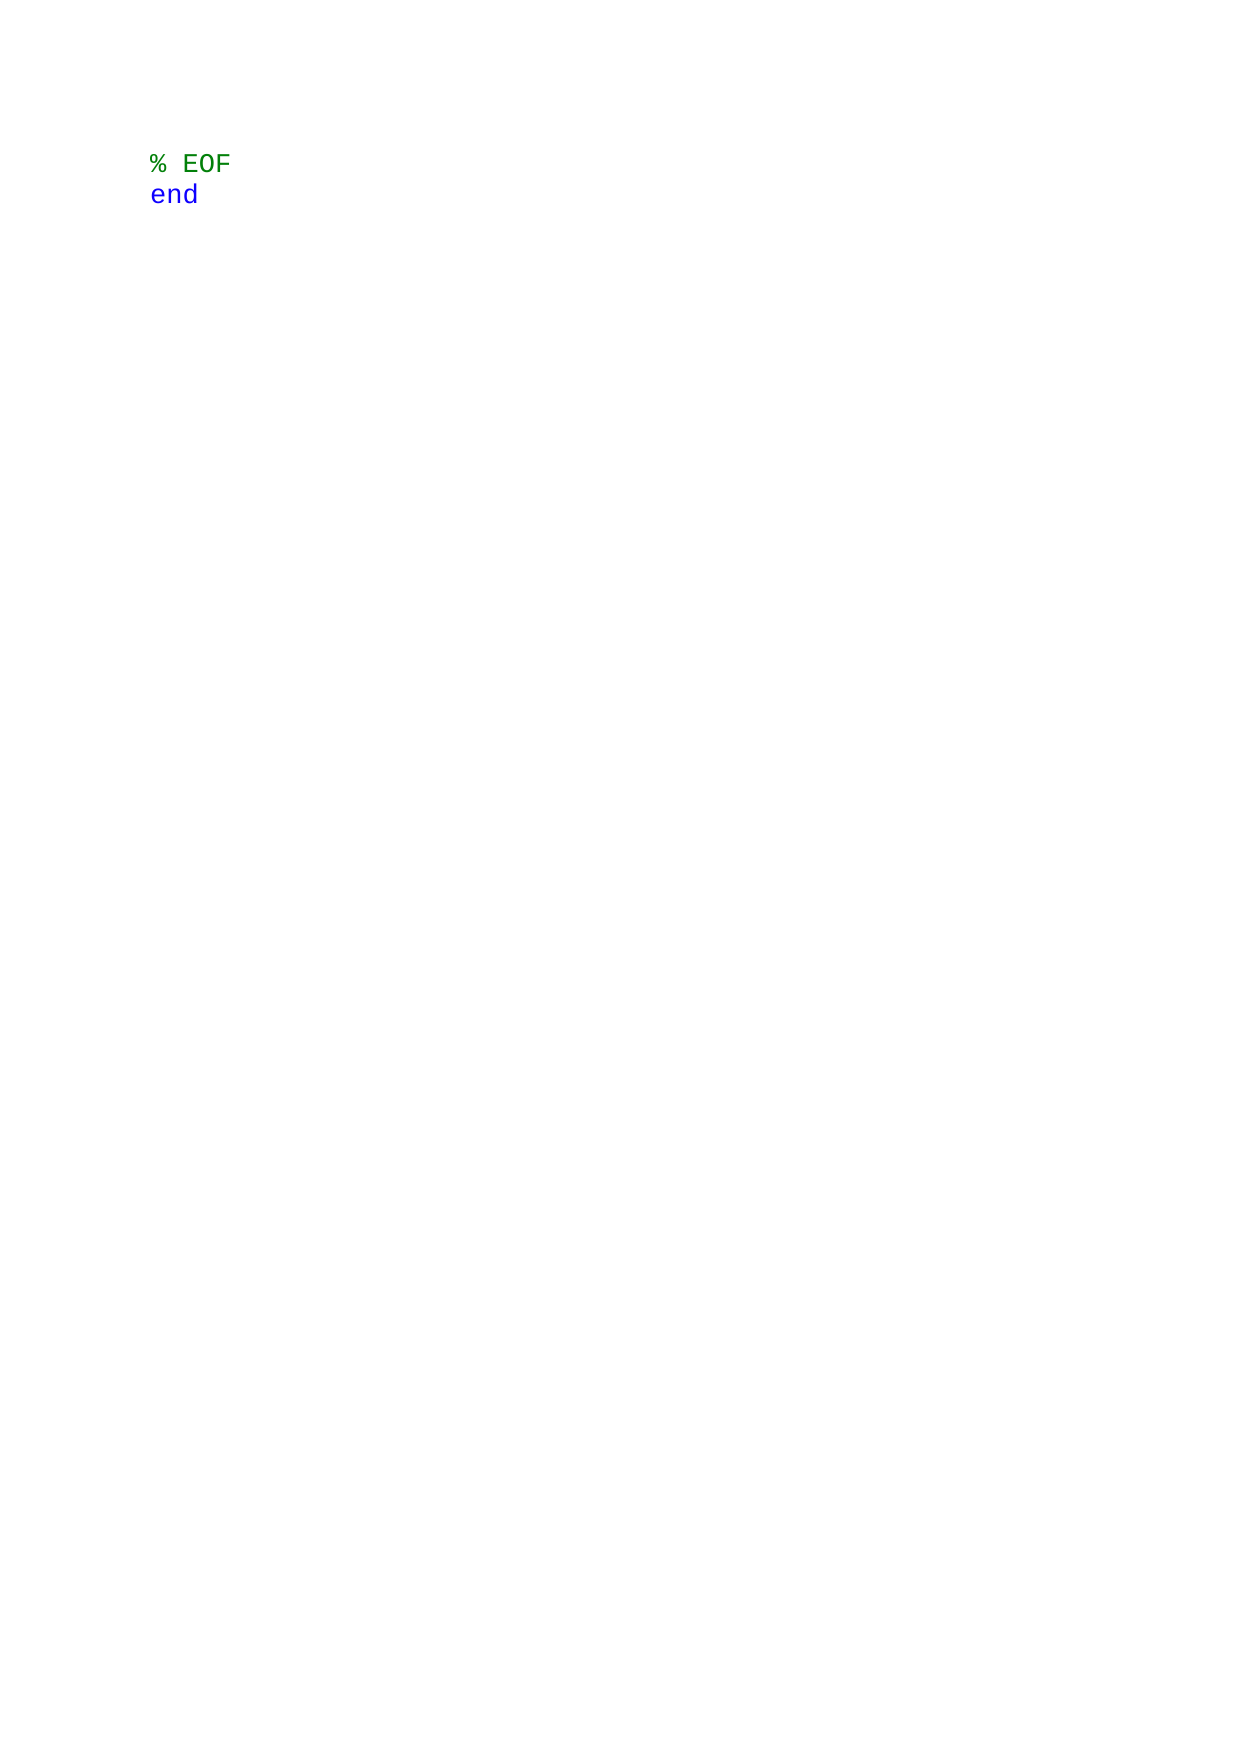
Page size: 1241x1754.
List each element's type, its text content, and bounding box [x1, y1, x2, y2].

text end [150, 181, 1090, 211]
text % EOF [150, 150, 1090, 181]
